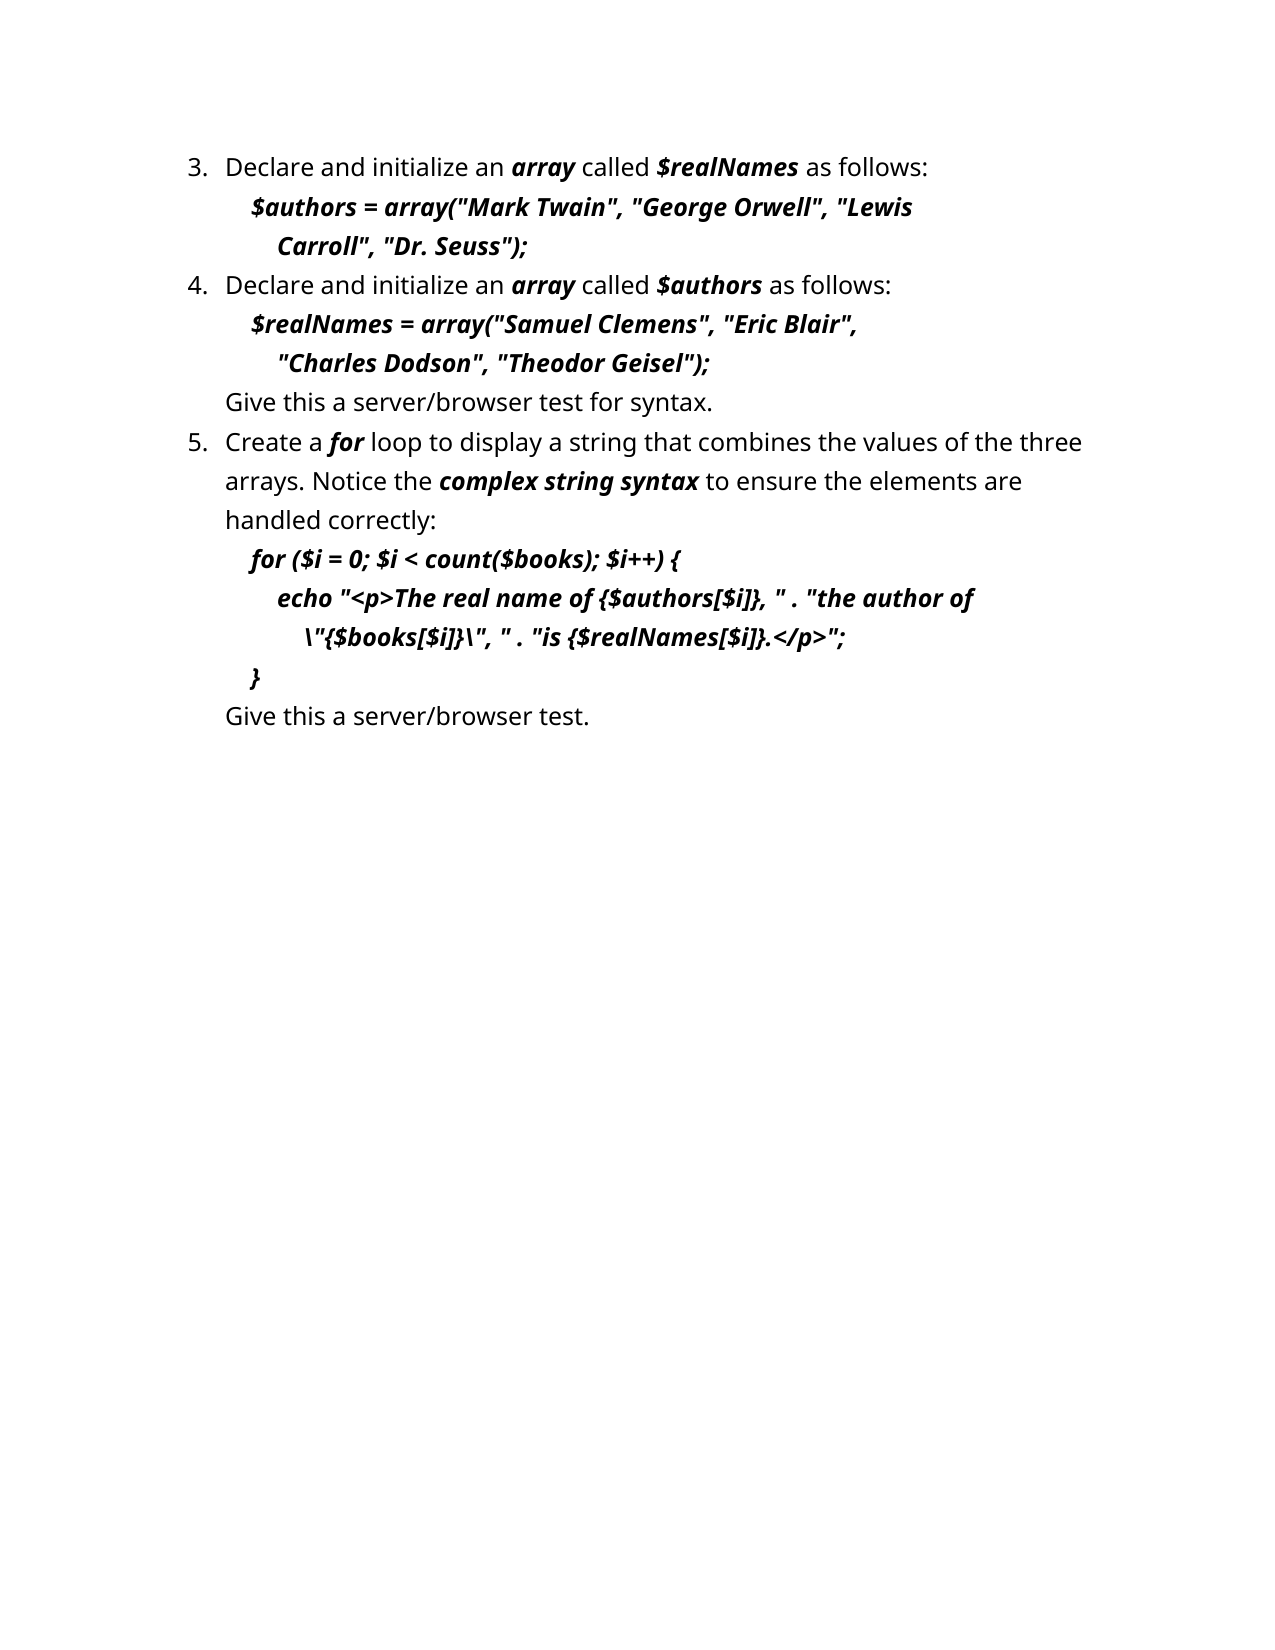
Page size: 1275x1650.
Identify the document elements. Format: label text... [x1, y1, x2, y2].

list Declare and initialize an array called $realNames as follows: $authors = array("Mark Twain", "George Orwell", "Lewis Carroll", "Dr. Seuss"); [187, 150, 1125, 262]
list Create a for loop to display a string that combines the values of the three arrays. Notice the complex string syntax to ensure the elements are handled correctly: for ($i = 0; $i < count($books); $i++) { echo "<p>The real name of {$authors[$i]}, " . "the author of \"{$books[$i]}\", " . "is {$realNames[$i]}.</p>"; } Give this a server/browser test. [187, 424, 1125, 732]
list Declare and initialize an array called $authors as follows: $realNames = array("Samuel Clemens", "Eric Blair", "Charles Dodson", "Theodor Geisel"); Give this a server/browser test for syntax. [187, 267, 1125, 419]
